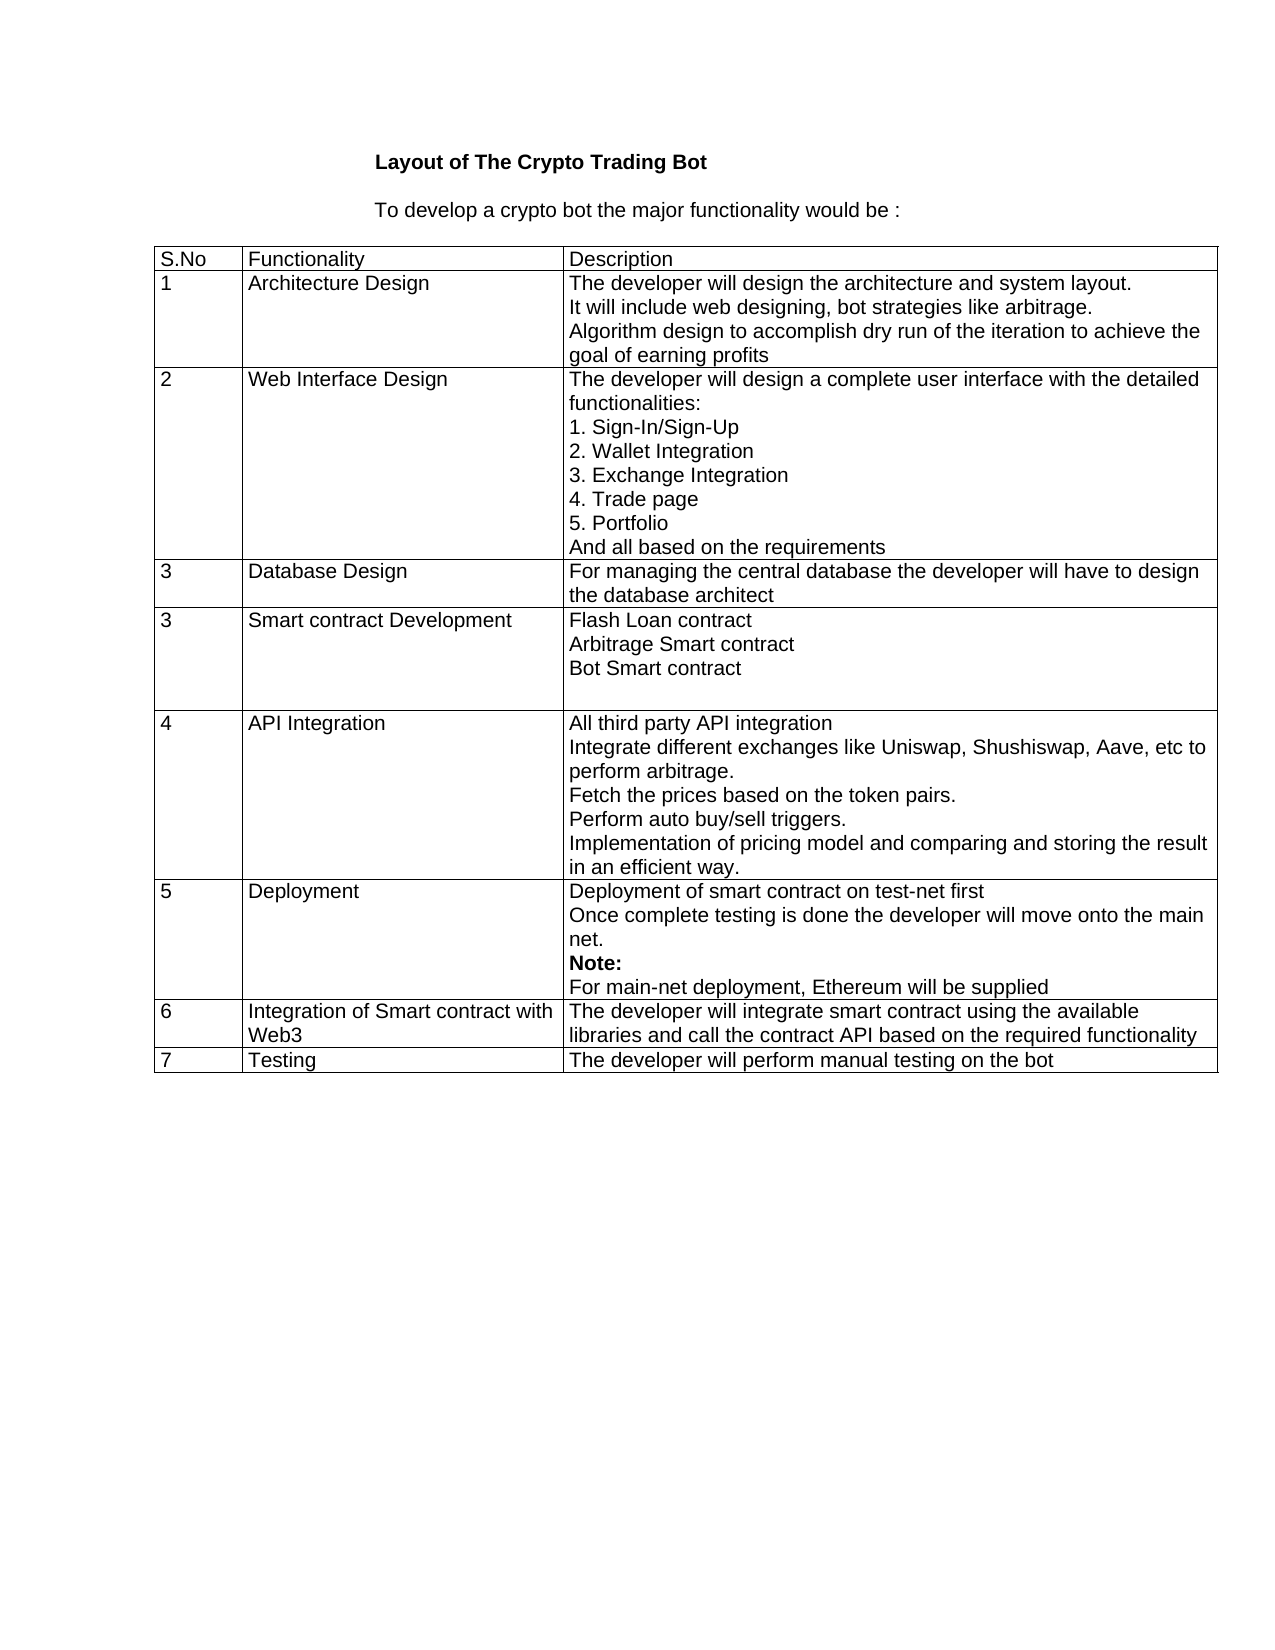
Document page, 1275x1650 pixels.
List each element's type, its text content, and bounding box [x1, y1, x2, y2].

table_cell Integration of Smart contract with Web3 [243, 1000, 563, 1047]
table_header S.No [155, 247, 242, 270]
table_cell 3 [155, 608, 242, 710]
table_cell 2 [155, 368, 242, 559]
table_cell For managing the central database the developer will have to design the database architect [564, 560, 1217, 607]
table_header Functionality [243, 247, 563, 270]
table_cell Flash Loan contract Arbitrage Smart contract Bot Smart contract [564, 608, 1217, 710]
table_cell All third party API integration Integrate different exchanges like Uniswap, Shushiswap, Aave, etc to perform arbitrage. Fetch the prices based on the token pairs. Perform auto buy/sell triggers. Implementation of pricing model and comparing and storing the result in an efficient way. [564, 711, 1217, 878]
table_cell 3 [155, 560, 242, 607]
table_cell 1 [155, 271, 242, 367]
table_cell Testing [243, 1048, 563, 1072]
table_cell 6 [155, 1000, 242, 1047]
text Layout of The Crypto Trading Bot [300, 150, 1125, 174]
table_cell API Integration [243, 711, 563, 878]
table_cell 7 [155, 1048, 242, 1072]
text To develop a crypto bot the major functionality would be : [150, 198, 1125, 222]
table_cell The developer will perform manual testing on the bot [564, 1048, 1217, 1072]
table_cell Database Design [243, 560, 563, 607]
table_cell Architecture Design [243, 271, 563, 367]
table_cell Deployment [243, 880, 563, 999]
table_cell The developer will design the architecture and system layout. It will include web designing, bot strategies like arbitrage. Algorithm design to accomplish dry run of the iteration to achieve the goal of earning profits [564, 271, 1217, 367]
table_cell Deployment of smart contract on test-net first Once complete testing is done the developer will move onto the main net. Note: For main-net deployment, Ethereum will be supplied [564, 880, 1217, 999]
table_cell Web Interface Design [243, 368, 563, 559]
table_cell 4 [155, 711, 242, 878]
table_cell The developer will design a complete user interface with the detailed functionalities: 1. Sign-In/Sign-Up 2. Wallet Integration 3. Exchange Integration 4. Trade page 5. Portfolio And all based on the requirements [564, 368, 1217, 559]
table_header Description [564, 247, 1217, 270]
table_cell The developer will integrate smart contract using the available libraries and call the contract API based on the required functionality [564, 1000, 1217, 1047]
table_cell 5 [155, 880, 242, 999]
table_cell Smart contract Development [243, 608, 563, 710]
